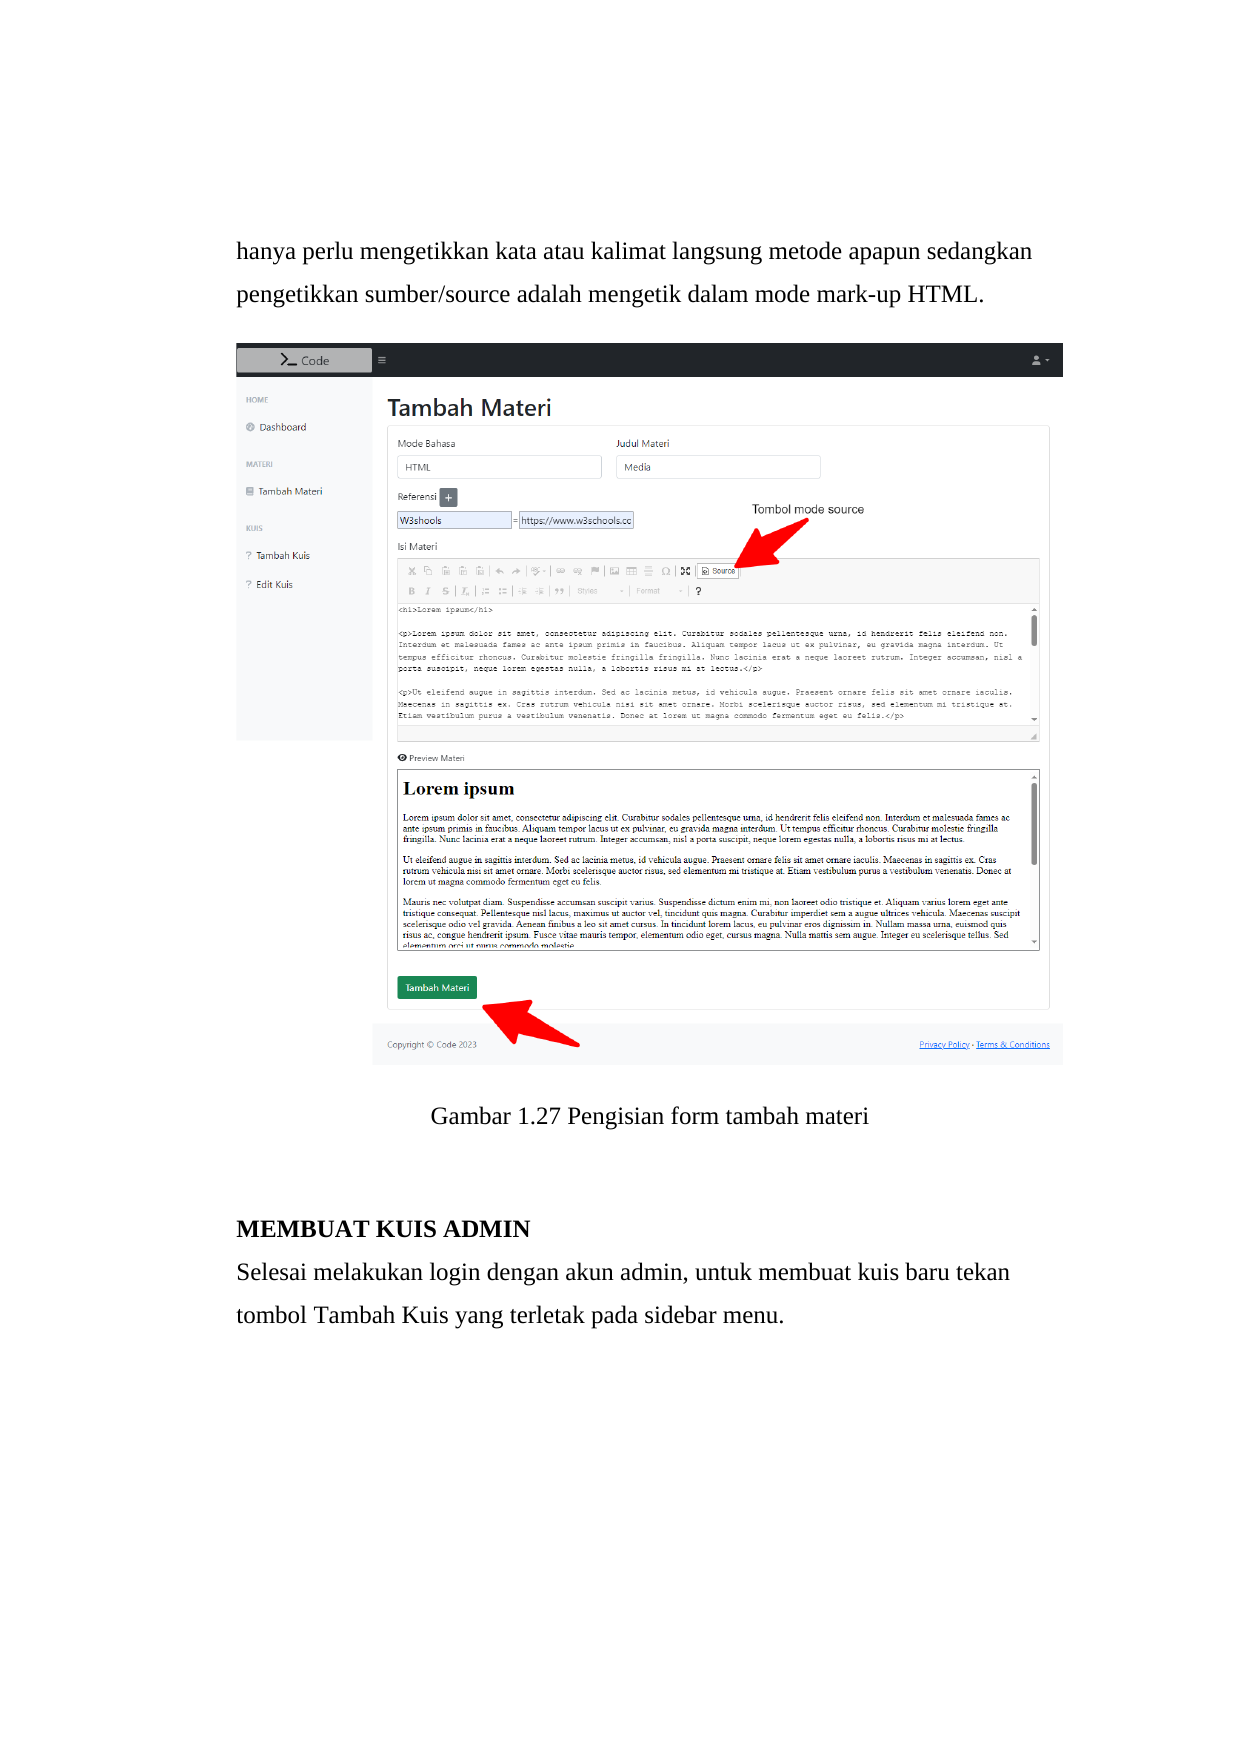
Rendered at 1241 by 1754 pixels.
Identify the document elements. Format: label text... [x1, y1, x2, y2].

text Selesai melakukan login dengan akun admin, untuk membuat kuis baru tekan tombol Tambah Kuis yang terletak pada sidebar menu. [236, 1257, 1063, 1329]
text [236, 236, 1063, 308]
picture [236, 343, 1063, 1066]
text MEMBUAT KUIS ADMIN [236, 1214, 1063, 1243]
text Gambar 1.27 Pengisian form tambah materi [236, 1101, 1063, 1129]
